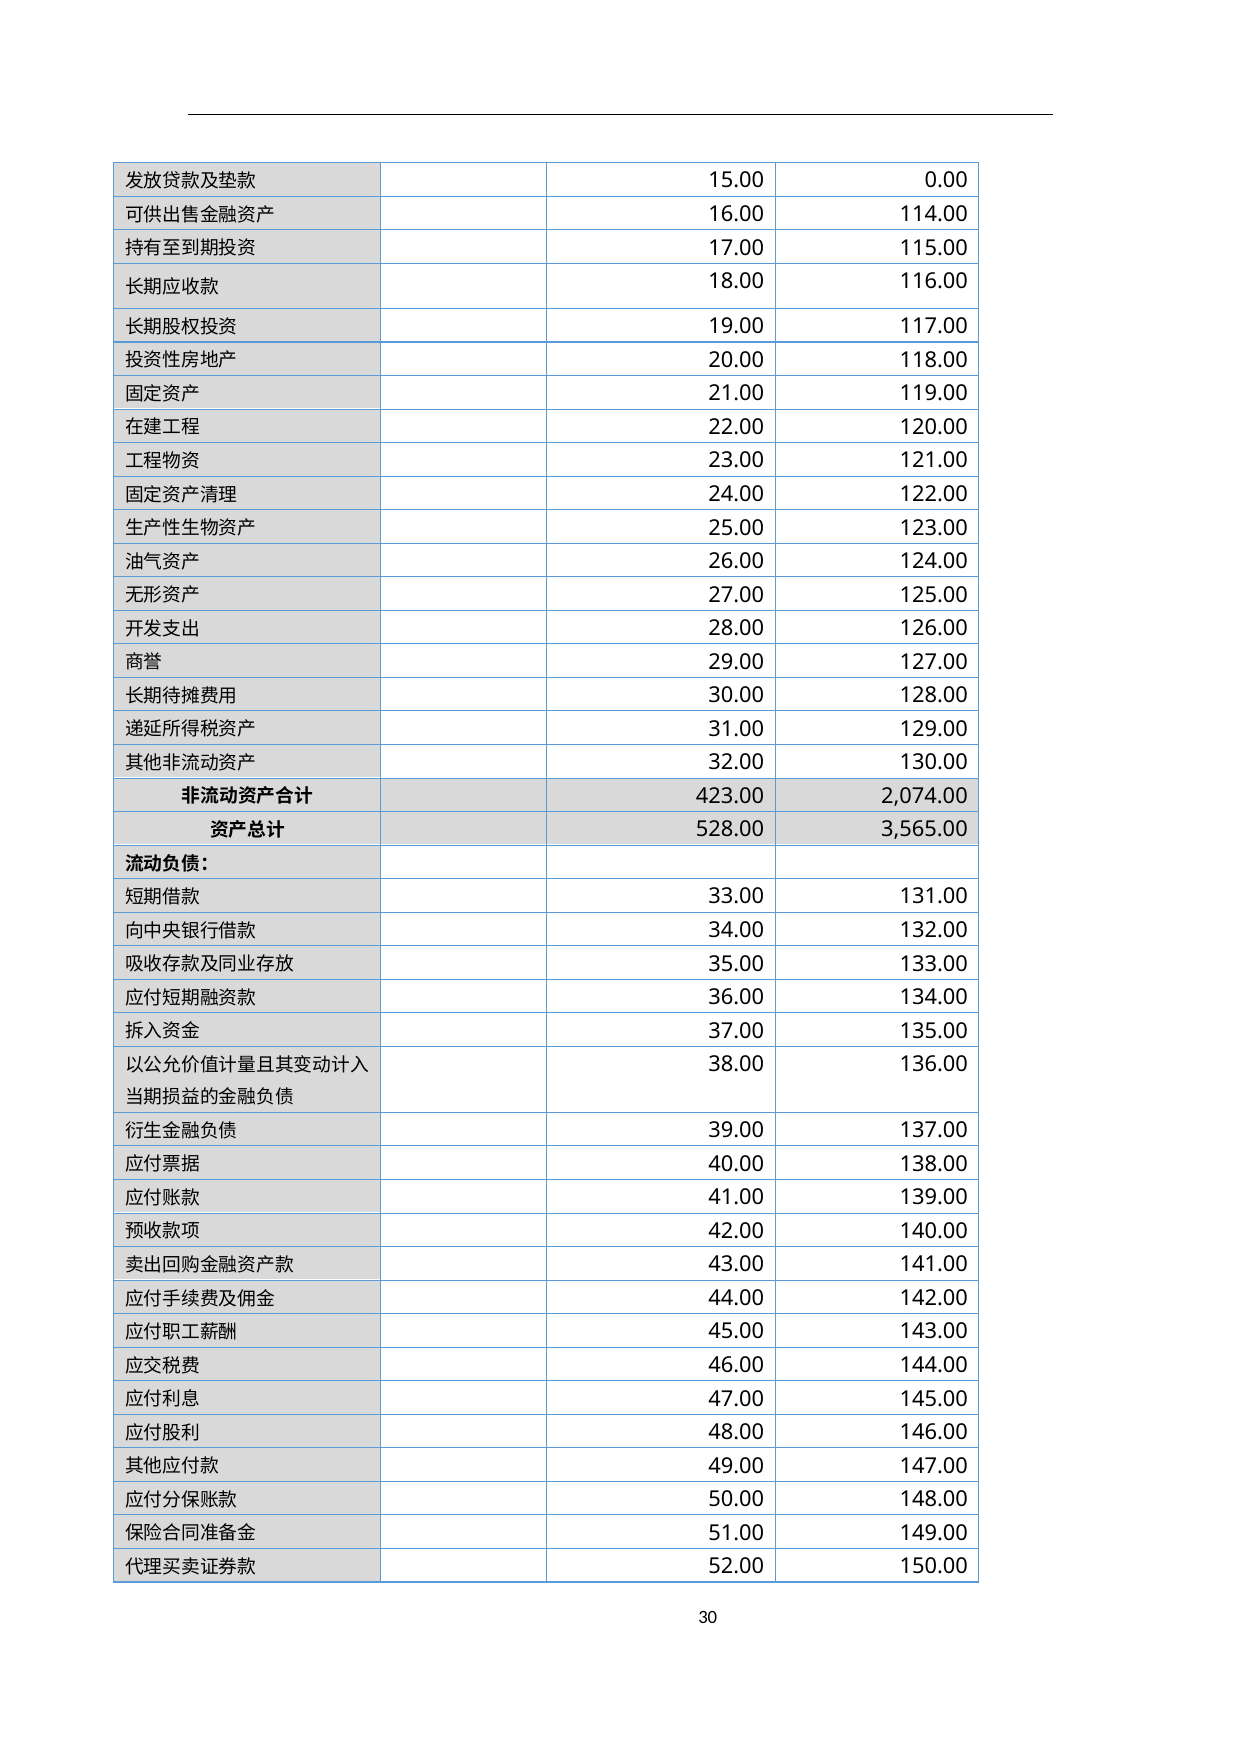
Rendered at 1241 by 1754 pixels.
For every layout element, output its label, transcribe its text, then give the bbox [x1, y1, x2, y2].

table_cell [381, 644, 546, 677]
table_cell 122.00 [776, 477, 978, 509]
table_cell 长期股权投资 [114, 309, 380, 341]
table_cell 流动负债： [114, 846, 380, 878]
table_cell 商誉 [114, 644, 380, 677]
table_cell 144.00 [776, 1348, 978, 1380]
table_cell 118.00 [776, 343, 978, 375]
table_cell 27.00 [547, 577, 775, 610]
table_cell 固定资产清理 [114, 477, 380, 509]
table_cell 26.00 [547, 544, 775, 576]
table_cell [381, 1214, 546, 1246]
table_cell [381, 443, 546, 476]
table_cell [381, 1180, 546, 1212]
table_cell 125.00 [776, 577, 978, 610]
table_cell 递延所得税资产 [114, 711, 380, 744]
table_cell 油气资产 [114, 544, 380, 576]
table_cell 136.00 [776, 1047, 978, 1112]
table_cell 应付股利 [114, 1415, 380, 1447]
table_cell [381, 946, 546, 979]
table_cell 114.00 [776, 197, 978, 229]
table_cell 卖出回购金融资产款 [114, 1247, 380, 1279]
table_cell 预收款项 [114, 1214, 380, 1246]
table_cell 123.00 [776, 510, 978, 543]
table_cell 可供出售金融资产 [114, 197, 380, 229]
table_cell 以公允价值计量且其变动计入当期损益的金融负债 [114, 1047, 380, 1112]
table_cell 投资性房地产 [114, 343, 380, 375]
table_cell 29.00 [547, 644, 775, 677]
table_cell 3,565.00 [776, 812, 978, 844]
table_cell 21.00 [547, 376, 775, 408]
table_cell 142.00 [776, 1281, 978, 1313]
table_cell 开发支出 [114, 611, 380, 643]
table_cell [381, 1415, 546, 1447]
table_cell 528.00 [547, 812, 775, 844]
table_cell [381, 1348, 546, 1380]
table_cell 34.00 [547, 913, 775, 945]
table_cell 23.00 [547, 443, 775, 476]
table_cell 工程物资 [114, 443, 380, 476]
table_cell 应付账款 [114, 1180, 380, 1212]
table_cell [381, 812, 546, 844]
table_cell [381, 163, 546, 196]
table_cell 36.00 [547, 980, 775, 1012]
table_cell 短期借款 [114, 879, 380, 912]
table_cell 30.00 [547, 678, 775, 710]
table_cell 31.00 [547, 711, 775, 744]
table_cell 应付职工薪酬 [114, 1314, 380, 1347]
table_cell [381, 711, 546, 744]
table_cell 16.00 [547, 197, 775, 229]
table_cell 117.00 [776, 309, 978, 341]
table_cell [381, 1314, 546, 1347]
table_cell 51.00 [547, 1515, 775, 1548]
table_cell 17.00 [547, 230, 775, 263]
table_cell 拆入资金 [114, 1013, 380, 1046]
table_cell [381, 230, 546, 263]
table_cell [381, 510, 546, 543]
table_cell 126.00 [776, 611, 978, 643]
table_cell 应付手续费及佣金 [114, 1281, 380, 1313]
table_cell 25.00 [547, 510, 775, 543]
table_cell 资产总计 [114, 812, 380, 844]
table_cell 130.00 [776, 745, 978, 777]
table_cell 28.00 [547, 611, 775, 643]
table_cell 19.00 [547, 309, 775, 341]
table_cell 应付利息 [114, 1381, 380, 1414]
table_cell [381, 264, 546, 308]
table_cell [381, 779, 546, 811]
table_cell 141.00 [776, 1247, 978, 1279]
table_cell [381, 745, 546, 777]
table_cell 45.00 [547, 1314, 775, 1347]
table_cell 116.00 [776, 264, 978, 308]
table_cell 119.00 [776, 376, 978, 408]
table_cell 50.00 [547, 1482, 775, 1514]
table_cell [381, 678, 546, 710]
table_cell [381, 1482, 546, 1514]
table_cell 49.00 [547, 1448, 775, 1481]
table_cell 应付短期融资款 [114, 980, 380, 1012]
table_cell 衍生金融负债 [114, 1113, 380, 1145]
table_cell [381, 1281, 546, 1313]
table_cell 37.00 [547, 1013, 775, 1046]
table_cell 134.00 [776, 980, 978, 1012]
table_cell 150.00 [776, 1549, 978, 1581]
table_cell 423.00 [547, 779, 775, 811]
table_cell [381, 544, 546, 576]
table_cell 138.00 [776, 1146, 978, 1179]
table_cell 向中央银行借款 [114, 913, 380, 945]
table_cell 35.00 [547, 946, 775, 979]
table_cell 代理买卖证券款 [114, 1549, 380, 1581]
table_cell [381, 1013, 546, 1046]
table_cell 148.00 [776, 1482, 978, 1514]
table_cell 41.00 [547, 1180, 775, 1212]
table_cell 22.00 [547, 410, 775, 442]
table_cell [381, 376, 546, 408]
table_cell 其他非流动资产 [114, 745, 380, 777]
table_cell 发放贷款及垫款 [114, 163, 380, 196]
table_cell [381, 846, 546, 878]
table_cell 15.00 [547, 163, 775, 196]
table_cell 133.00 [776, 946, 978, 979]
table_cell 非流动资产合计 [114, 779, 380, 811]
table_cell [381, 1247, 546, 1279]
table_cell 应付票据 [114, 1146, 380, 1179]
table_cell 18.00 [547, 264, 775, 308]
table_cell [381, 1113, 546, 1145]
table_cell [381, 1515, 546, 1548]
table_cell 33.00 [547, 879, 775, 912]
table_cell 132.00 [776, 913, 978, 945]
table_cell 长期待摊费用 [114, 678, 380, 710]
table_cell 长期应收款 [114, 264, 380, 308]
table_cell 145.00 [776, 1381, 978, 1414]
table_cell 38.00 [547, 1047, 775, 1112]
table_cell 在建工程 [114, 410, 380, 442]
table_cell 149.00 [776, 1515, 978, 1548]
table_cell 146.00 [776, 1415, 978, 1447]
table_cell 应交税费 [114, 1348, 380, 1380]
table_cell 44.00 [547, 1281, 775, 1313]
table_cell [381, 611, 546, 643]
table_cell 应付分保账款 [114, 1482, 380, 1514]
table_cell 43.00 [547, 1247, 775, 1279]
table_cell 47.00 [547, 1381, 775, 1414]
table_cell [776, 846, 978, 878]
table_cell [381, 309, 546, 341]
table_cell 32.00 [547, 745, 775, 777]
table_cell 120.00 [776, 410, 978, 442]
table_cell 固定资产 [114, 376, 380, 408]
table_cell 139.00 [776, 1180, 978, 1212]
table_cell 46.00 [547, 1348, 775, 1380]
table_cell 48.00 [547, 1415, 775, 1447]
table_cell 137.00 [776, 1113, 978, 1145]
table_cell [381, 477, 546, 509]
table_cell [381, 197, 546, 229]
table_cell 143.00 [776, 1314, 978, 1347]
table_cell 127.00 [776, 644, 978, 677]
table_cell [381, 1448, 546, 1481]
table_cell 140.00 [776, 1214, 978, 1246]
table_cell 无形资产 [114, 577, 380, 610]
table_cell [381, 1549, 546, 1581]
table_cell [547, 846, 775, 878]
table_cell 2,074.00 [776, 779, 978, 811]
table_cell 129.00 [776, 711, 978, 744]
table_cell 40.00 [547, 1146, 775, 1179]
table_cell 0.00 [776, 163, 978, 196]
table_cell [381, 1047, 546, 1112]
table_cell 115.00 [776, 230, 978, 263]
table_cell [381, 1146, 546, 1179]
table_cell 其他应付款 [114, 1448, 380, 1481]
table_cell 52.00 [547, 1549, 775, 1581]
table_cell 135.00 [776, 1013, 978, 1046]
table_cell 24.00 [547, 477, 775, 509]
table_cell 147.00 [776, 1448, 978, 1481]
table_cell [381, 410, 546, 442]
table_cell 124.00 [776, 544, 978, 576]
table_cell 生产性生物资产 [114, 510, 380, 543]
table_cell 吸收存款及同业存放 [114, 946, 380, 979]
table_cell [381, 879, 546, 912]
table_cell [381, 343, 546, 375]
table_cell [381, 577, 546, 610]
table_cell 39.00 [547, 1113, 775, 1145]
table_cell 42.00 [547, 1214, 775, 1246]
table_cell 持有至到期投资 [114, 230, 380, 263]
table_cell 20.00 [547, 343, 775, 375]
table_cell [381, 980, 546, 1012]
table_cell 保险合同准备金 [114, 1515, 380, 1548]
table_cell [381, 913, 546, 945]
table_cell [381, 1381, 546, 1414]
table_cell 131.00 [776, 879, 978, 912]
table_cell 128.00 [776, 678, 978, 710]
table_cell 121.00 [776, 443, 978, 476]
